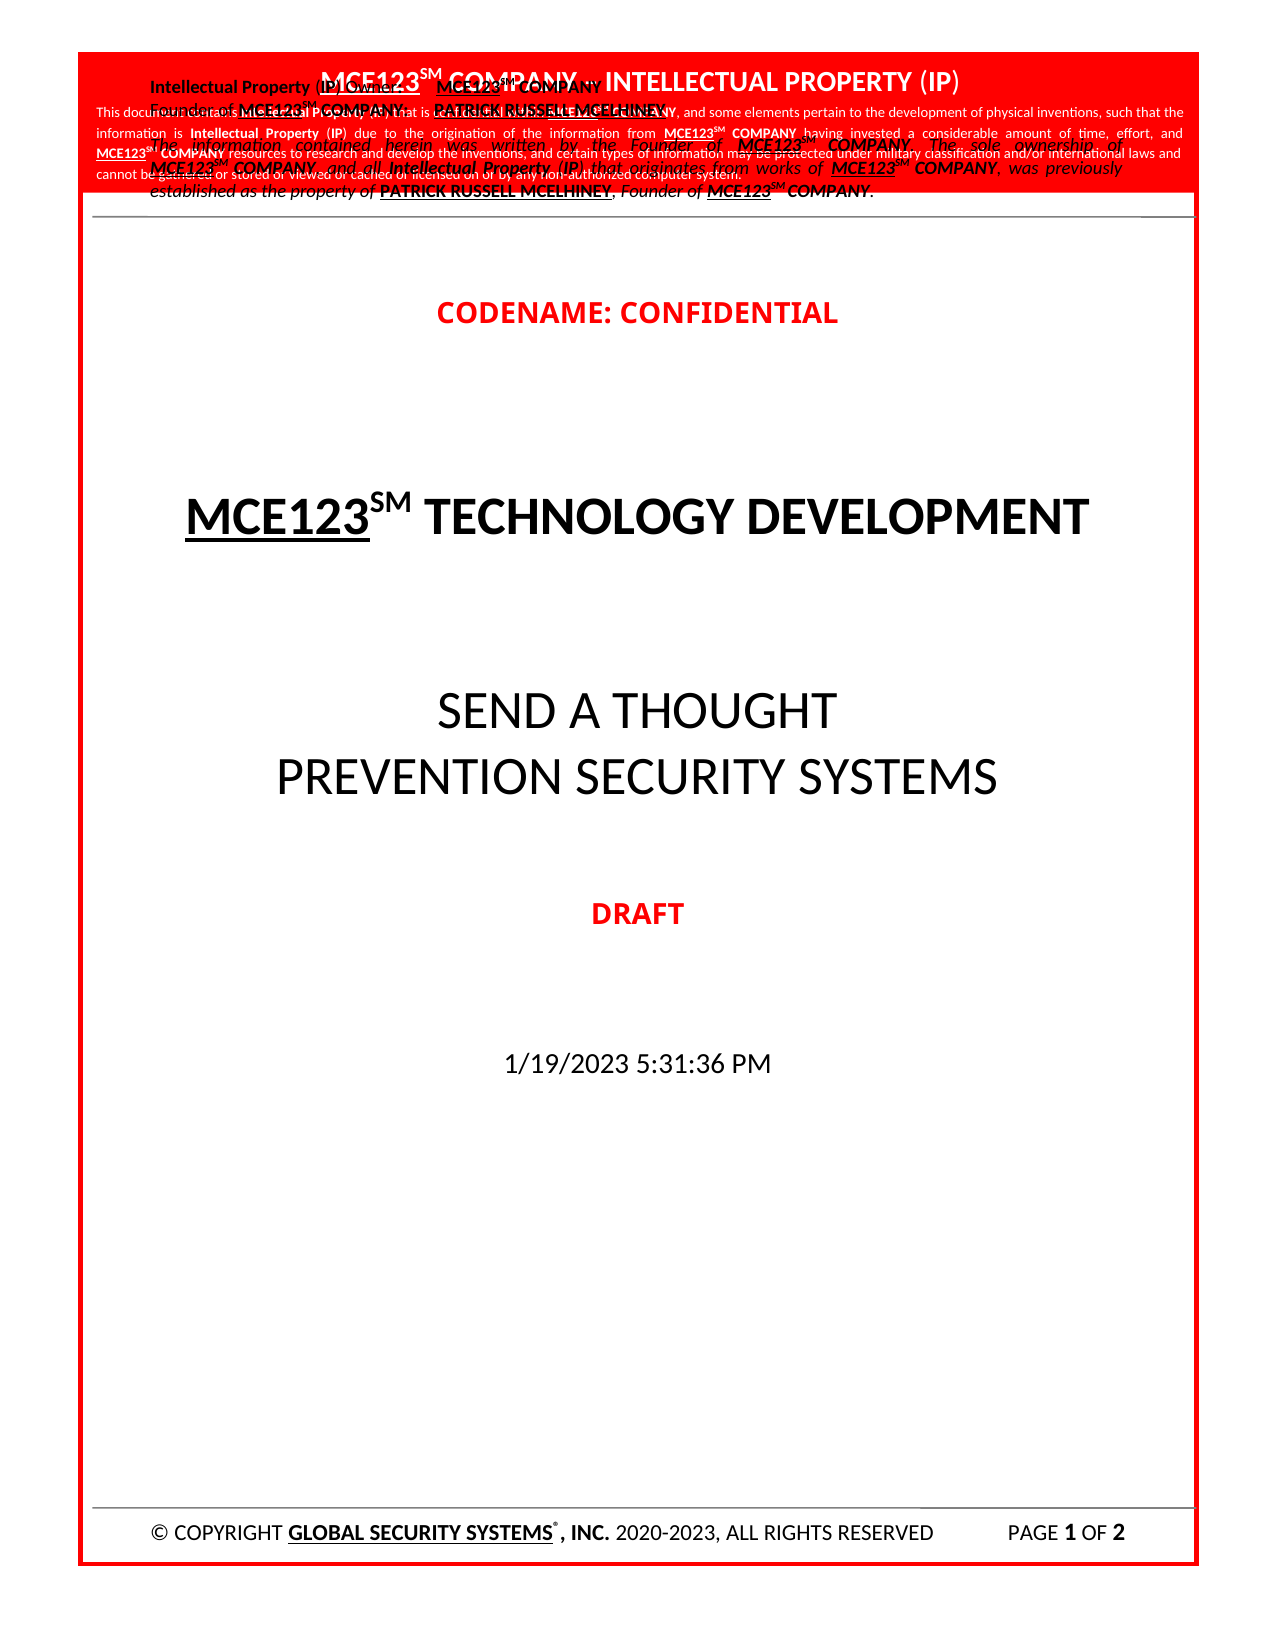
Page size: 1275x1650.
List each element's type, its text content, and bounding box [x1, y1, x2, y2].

text PREVENTION SECURITY SYSTEMS [150, 742, 1125, 808]
text SEND A THOUGHT [150, 676, 1125, 742]
text DRAFT [150, 893, 1125, 933]
text 1/19/2023 5:31:36 PM [150, 1045, 1125, 1080]
text MCE123SM TECHNOLOGY DEVELOPMENT [150, 482, 1125, 548]
text CODENAME: CONFIDENTIAL [150, 292, 1125, 332]
